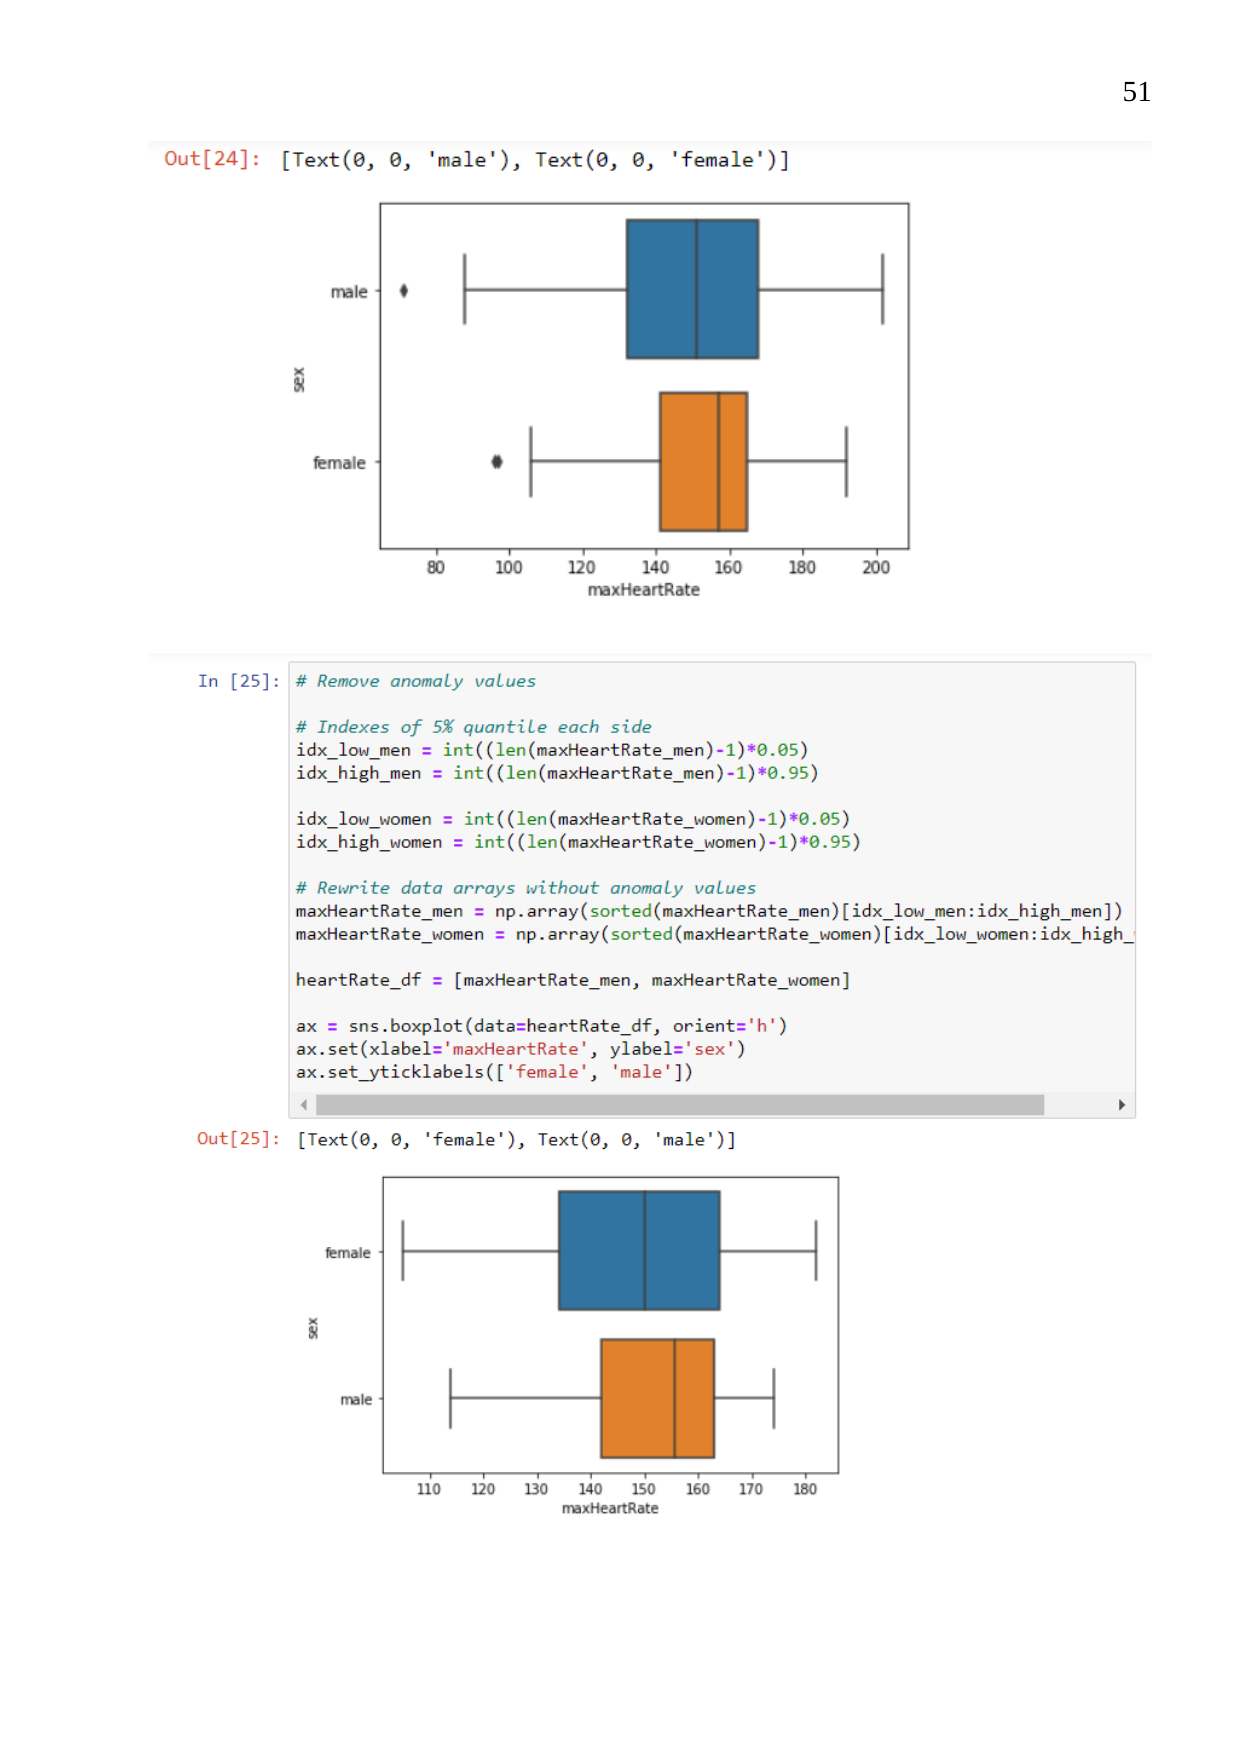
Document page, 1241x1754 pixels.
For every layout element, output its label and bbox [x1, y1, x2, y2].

picture [147, 141, 1152, 617]
picture [147, 653, 1152, 1534]
